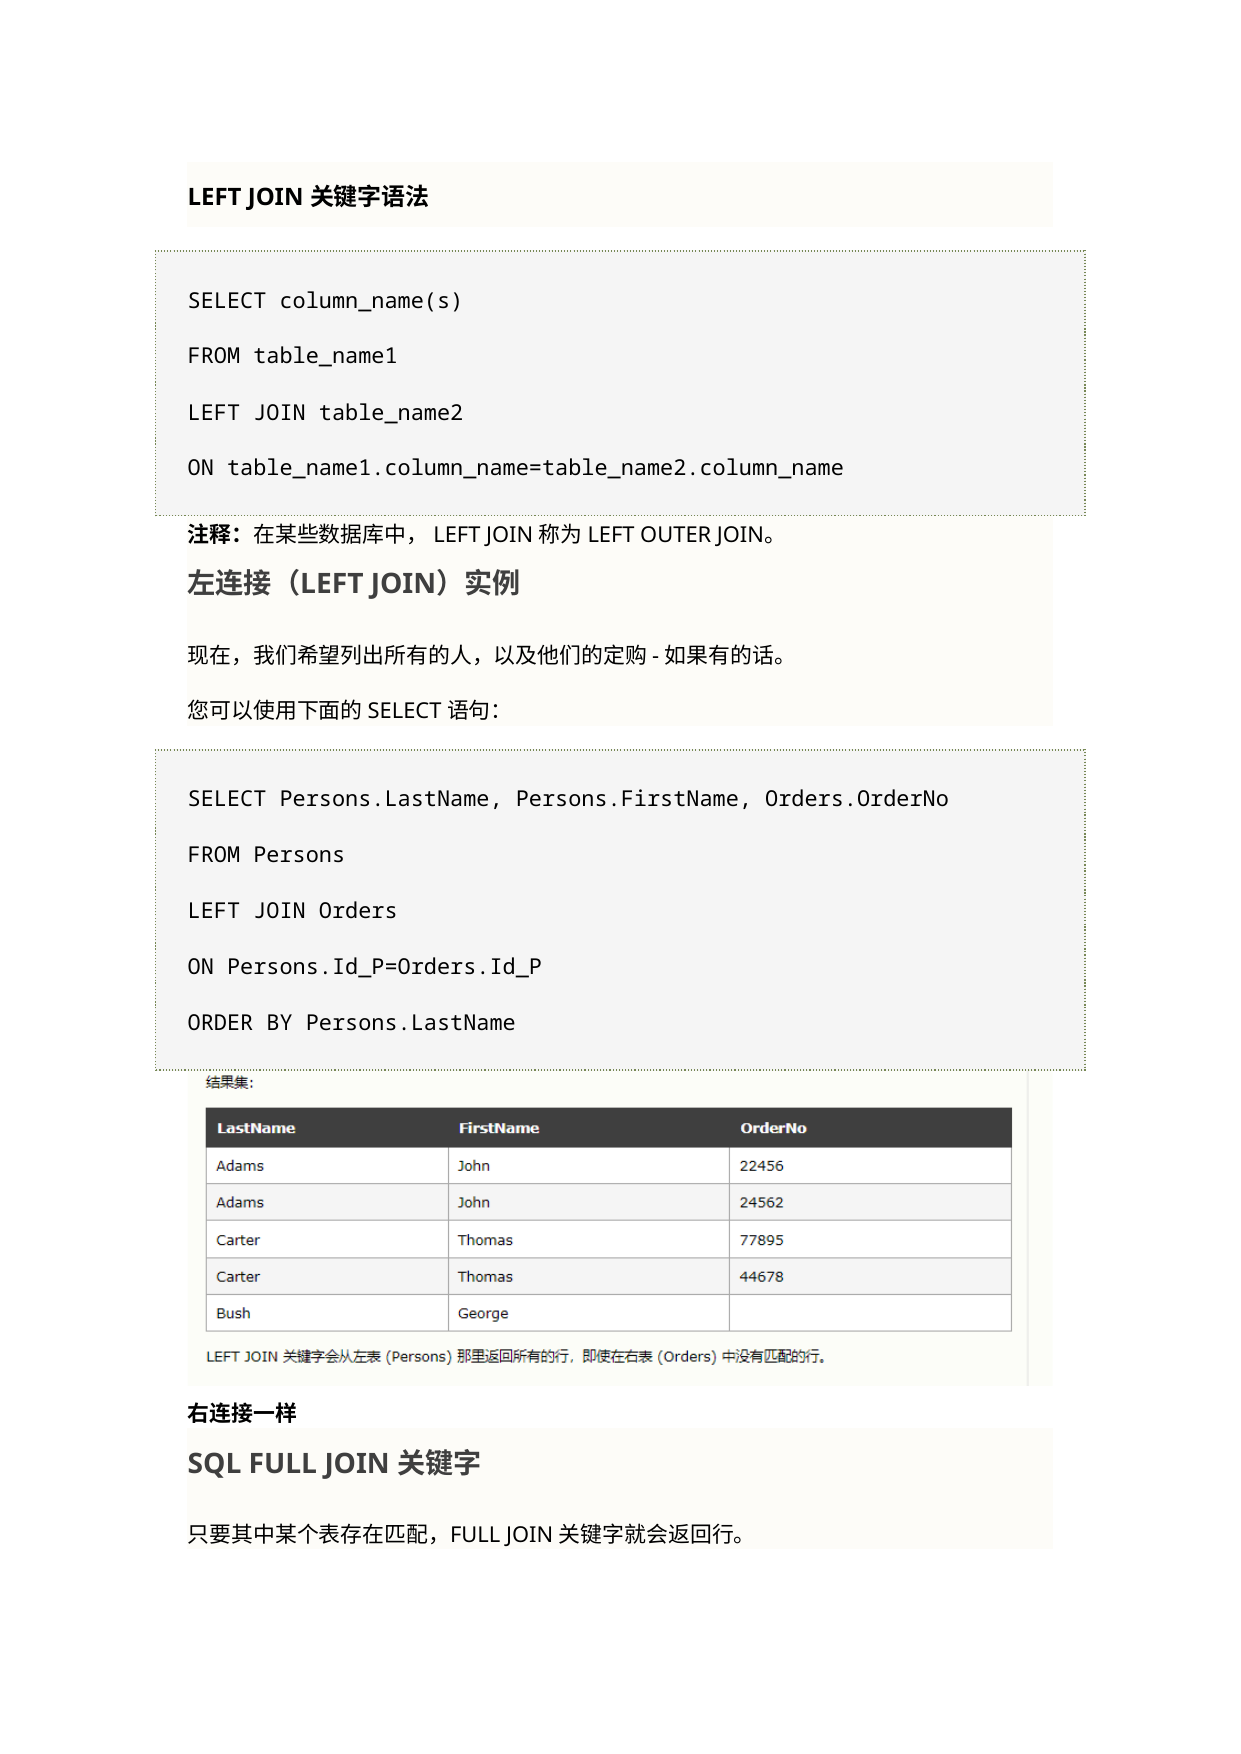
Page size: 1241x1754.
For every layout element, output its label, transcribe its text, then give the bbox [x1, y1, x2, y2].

text LEFT JOIN Orders [155, 861, 1086, 917]
text 现在，我们希望列出所有的人，以及他们的定购 - 如果有的话。 [187, 637, 1053, 670]
text 右连接一样 [187, 1396, 1053, 1428]
text FROM table_name1 [155, 306, 1086, 362]
text ON table_name1.column_name=table_name2.column_name [155, 418, 1086, 516]
text 只要其中某个表存在匹配，FULL JOIN 关键字就会返回行。 [187, 1517, 1053, 1549]
text FROM Persons [155, 805, 1086, 861]
text 您可以使用下面的 SELECT 语句： [187, 693, 1053, 726]
text SELECT Persons.LastName, Persons.FirstName, Orders.OrderNo [155, 749, 1086, 805]
text ON Persons.Id_P=Orders.Id_P [155, 917, 1086, 973]
picture [187, 1071, 1053, 1386]
subtitle SQL FULL JOIN 关键字 [187, 1428, 1053, 1493]
text 注释：在某些数据库中， LEFT JOIN 称为 LEFT OUTER JOIN。 [187, 516, 1053, 549]
text ORDER BY Persons.LastName [155, 973, 1086, 1071]
subtitle 左连接（LEFT JOIN）实例 [187, 549, 1053, 614]
text SELECT column_name(s) [155, 250, 1086, 306]
subtitle LEFT JOIN 关键字语法 [187, 162, 1053, 227]
text LEFT JOIN table_name2 [155, 362, 1086, 418]
